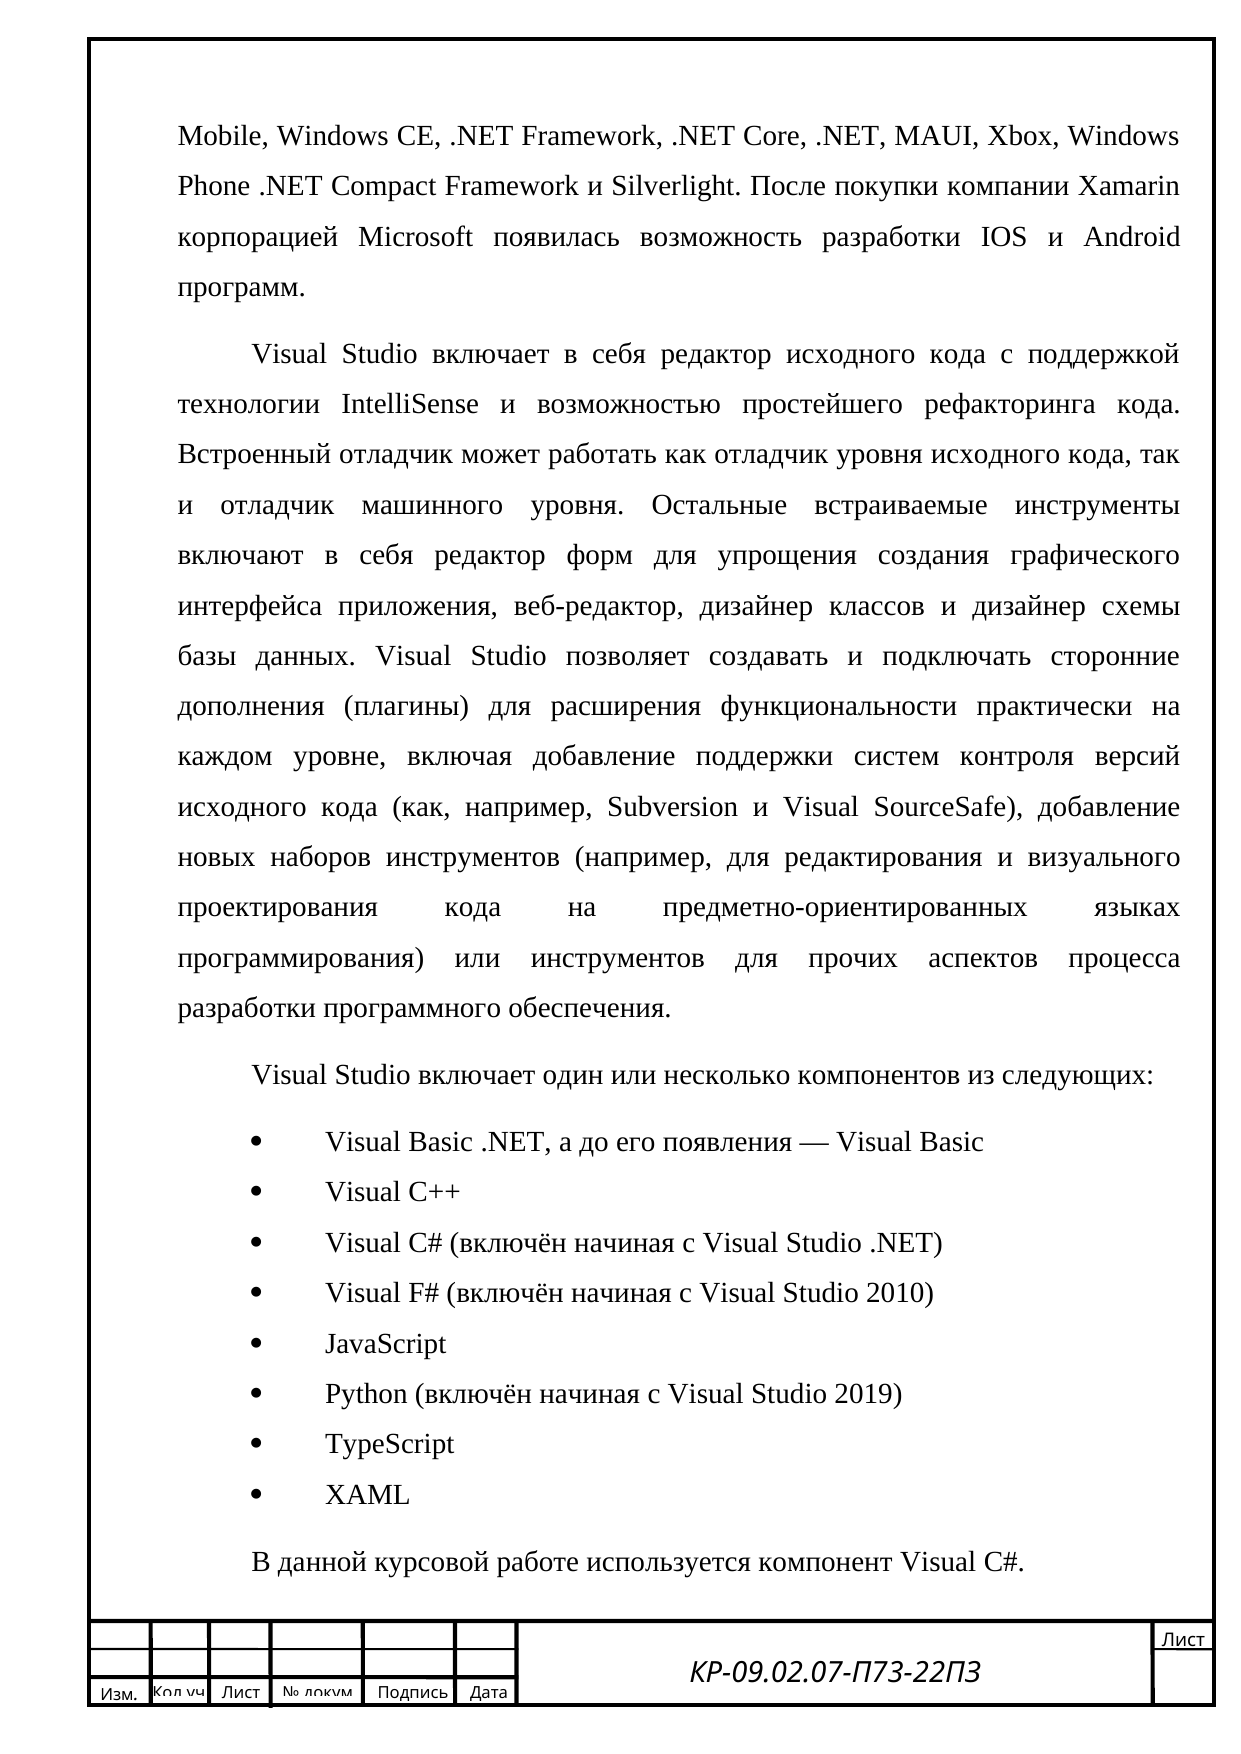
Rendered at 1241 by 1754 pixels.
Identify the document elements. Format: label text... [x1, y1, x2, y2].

list Visual C++ [177, 1174, 1181, 1208]
list Visual Basic .NET, а до его появления — Visual Basic [177, 1124, 1181, 1158]
list Visual C# (включён начиная с Visual Studio .NET) [177, 1225, 1181, 1258]
list XAML [177, 1477, 1181, 1511]
list Python (включён начиная с Visual Studio 2019) [177, 1376, 1181, 1410]
text Visual Studio включает один или несколько компонентов из следующих: [177, 1057, 1181, 1091]
list TypeScript [177, 1427, 1181, 1460]
text В данной курсовой работе используется компонент Visual C#. [177, 1544, 1181, 1578]
text Visual Studio включает в себя редактор исходного кода с поддержкой технологии IntelliSense и возможностью простейшего рефакторинга кода. Встроенный отладчик может работать как отладчик уровня исходного кода, так и отладчик машинного уровня. Остальные встраиваемые инструменты включают в себя редактор форм для упрощения создания графического интерфейса приложения, веб-редактор, дизайнер классов и дизайнер схемы базы данных. Visual Studio позволяет создавать и подключать сторонние дополнения (плагины) для расширения функциональности практически на каждом уровне, включая добавление поддержки систем контроля версий исходного кода (как, например, Subversion и Visual SourceSafe), добавление новых наборов инструментов (например, для редактирования и визуального проектирования кода на предметно-ориентированных языках программирования) или инструментов для прочих аспектов процесса разработки программного обеспечения. [177, 336, 1181, 1024]
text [177, 118, 1181, 303]
list JavaScript [177, 1326, 1181, 1359]
list Visual F# (включён начиная с Visual Studio 2010) [177, 1275, 1181, 1309]
